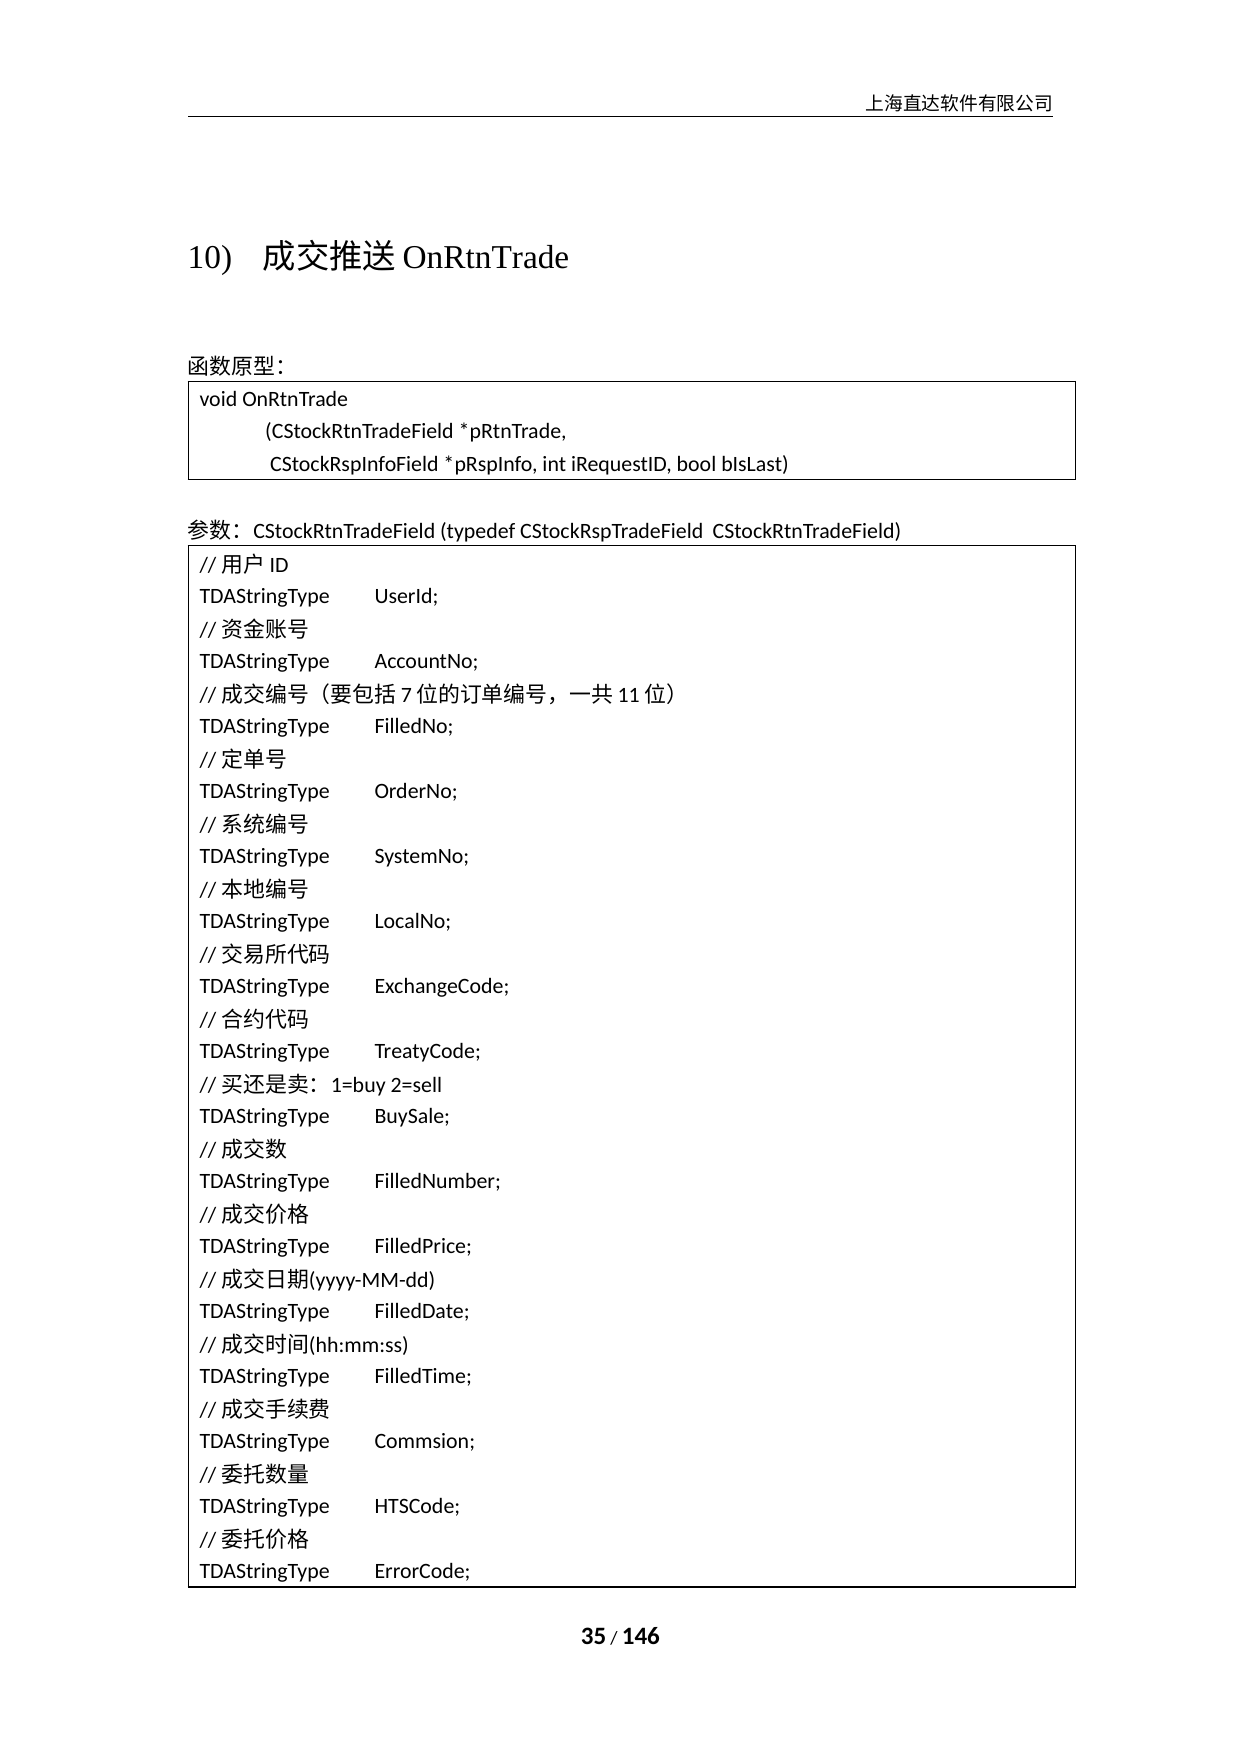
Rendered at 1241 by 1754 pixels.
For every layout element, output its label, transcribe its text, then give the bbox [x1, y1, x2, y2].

table_header void OnRtnTrade (CStockRtnTradeField *pRtnTrade, CStockRspInfoField *pRspInfo, int iRequestID, bool bIsLast) [189, 382, 1075, 479]
text 函数原型： [187, 348, 1053, 381]
subtitle 成交推送OnRtnTrade [187, 222, 1053, 287]
text 参数：CStockRtnTradeField (typedef CStockRspTradeField CStockRtnTradeField) [187, 513, 1053, 545]
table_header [189, 546, 1075, 1586]
